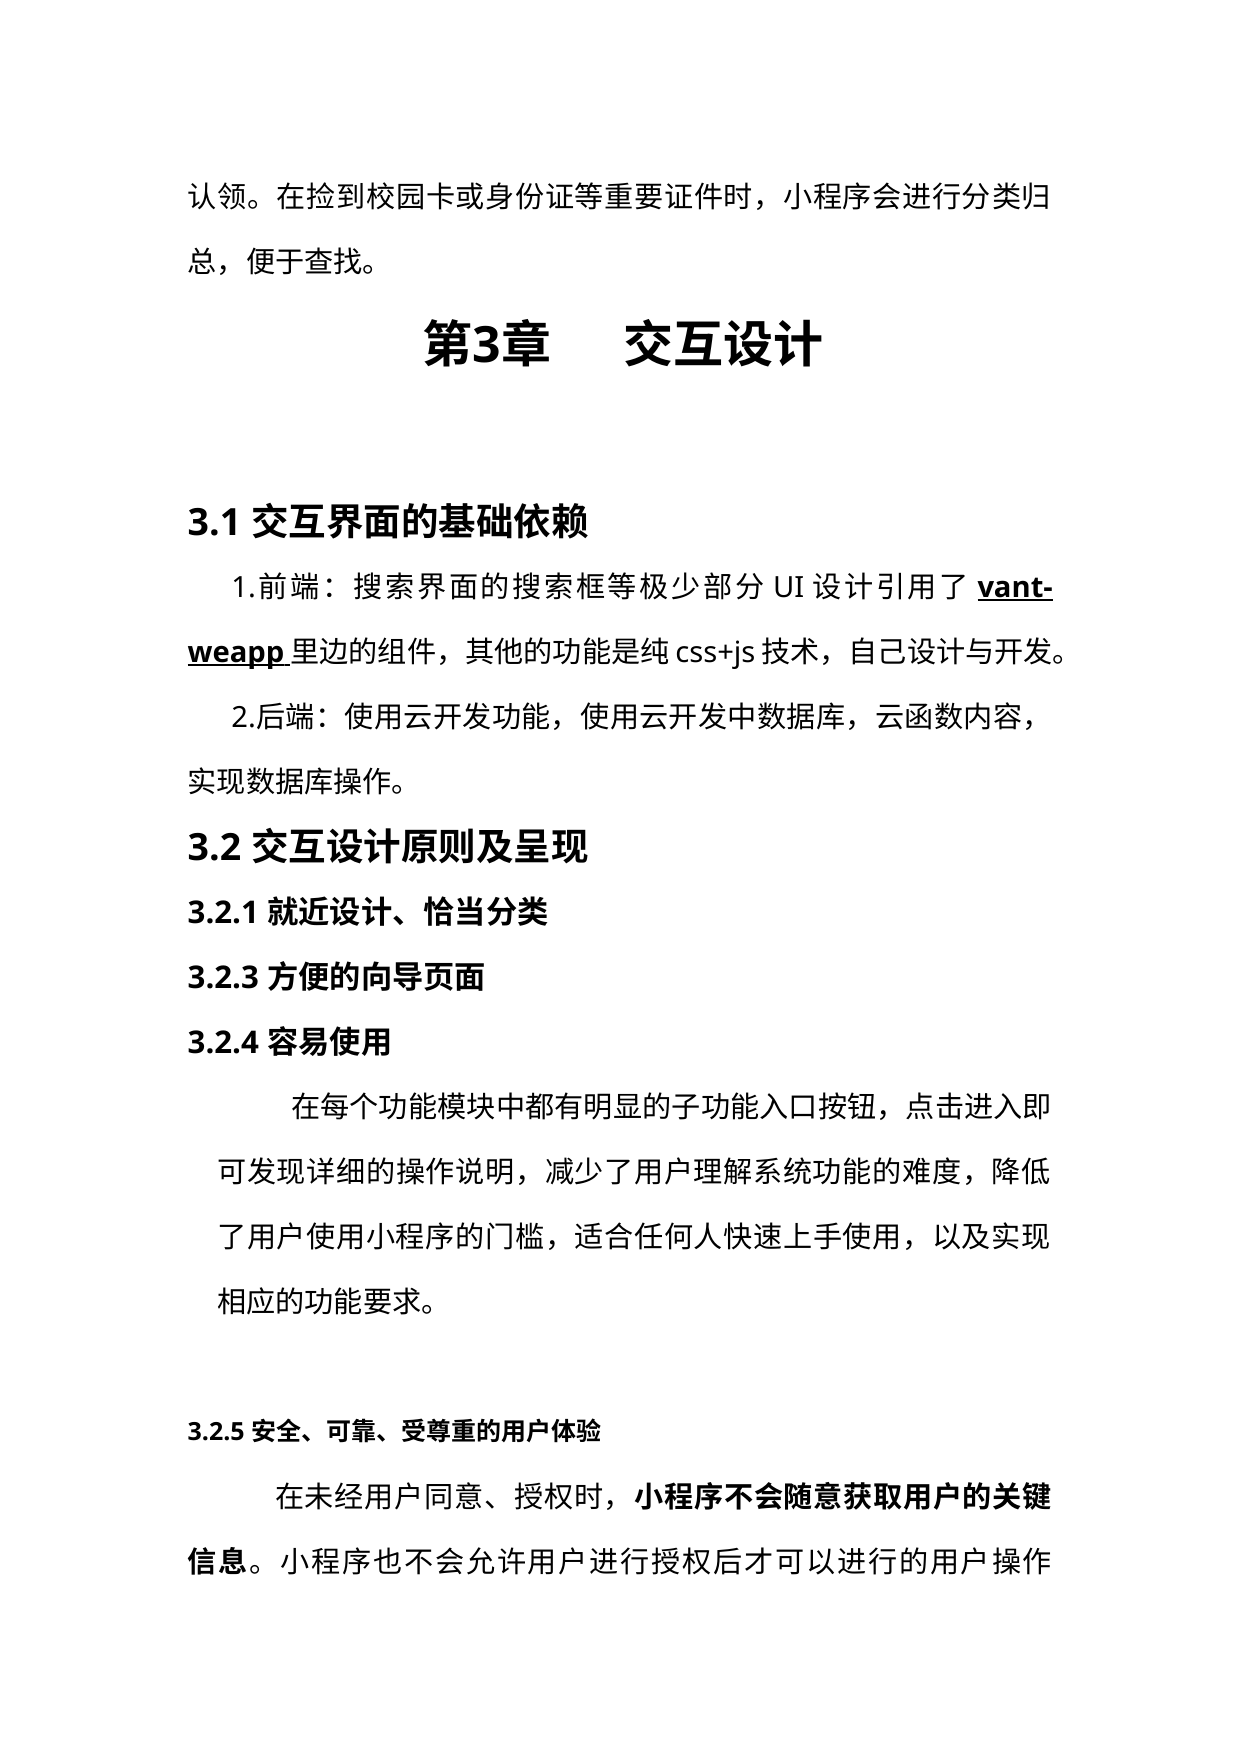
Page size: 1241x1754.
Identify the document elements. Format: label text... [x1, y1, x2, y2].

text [187, 162, 1053, 292]
text 在每个功能模块中都有明显的子功能入口按钮，点击进入即可发现详细的操作说明，减少了用户理解系统功能的难度，降低了用户使用小程序的门槛，适合任何人快速上手使用，以及实现相应的功能要求。 [217, 1072, 1053, 1332]
text 3.2 交互设计原则及呈现 [187, 812, 1053, 877]
text 3.2.3 方便的向导页面 [187, 942, 1053, 1007]
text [187, 1462, 1053, 1592]
text 1.前端：搜索界面的搜索框等极少部分UI设计引用了vant-weapp里边的组件，其他的功能是纯css+js技术，自己设计与开发。 [187, 552, 1053, 682]
text 2.后端：使用云开发功能，使用云开发中数据库，云函数内容，实现数据库操作。 [187, 682, 1053, 812]
text 3.1 交互界面的基础依赖 [187, 487, 1053, 552]
list 交互设计 [193, 292, 1053, 389]
text 3.2.5 安全、可靠、受尊重的用户体验 [187, 1397, 1053, 1462]
text 3.2.1 就近设计、恰当分类 [187, 877, 1053, 942]
text 3.2.4 容易使用 [187, 1007, 1053, 1072]
